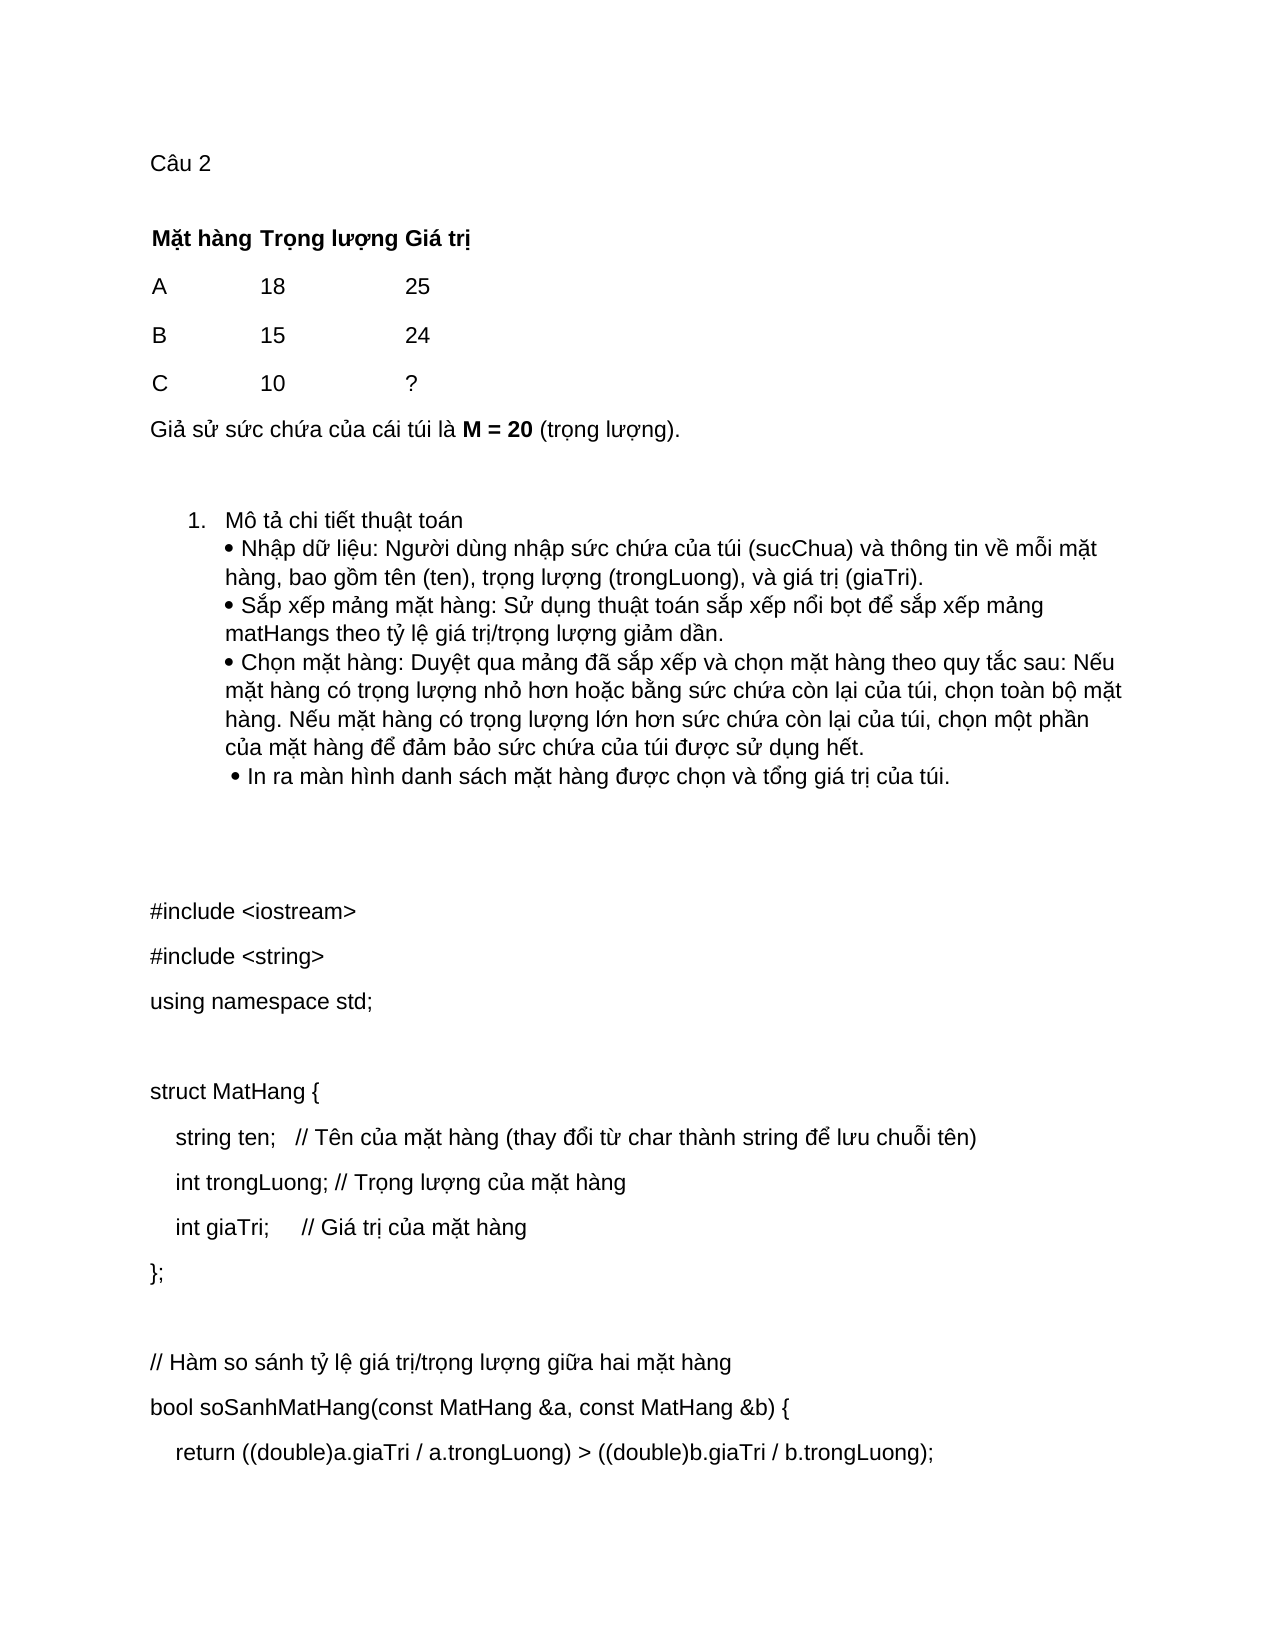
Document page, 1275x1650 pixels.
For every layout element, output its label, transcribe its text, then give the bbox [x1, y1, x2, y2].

table_header Giá trị [403, 224, 477, 272]
list Mô tả chi tiết thuật toán [187, 507, 1125, 533]
text #include <string> [150, 943, 1125, 969]
table_cell 25 [403, 272, 477, 320]
list Nhập dữ liệu: Người dùng nhập sức chứa của túi (sucChua) và thông tin về mỗi mặt hàng, bao gồm tên (ten), trọng lượng (trongLuong), và giá trị (giaTri). [225, 535, 1125, 590]
text }; [150, 1259, 1125, 1285]
table_cell ? [403, 368, 477, 416]
text string ten; // Tên của mặt hàng (thay đổi từ char thành string để lưu chuỗi tên) [150, 1123, 1125, 1150]
text #include <iostream> [150, 898, 1125, 924]
text return ((double)a.giaTri / a.trongLuong) > ((double)b.giaTri / b.trongLuong); [150, 1439, 1125, 1466]
table_cell 18 [258, 272, 403, 320]
table_cell C [150, 368, 258, 416]
table_cell 15 [258, 320, 403, 368]
text bool soSanhMatHang(const MatHang &a, const MatHang &b) { [150, 1394, 1125, 1420]
table_header Mặt hàng [150, 224, 258, 272]
text // Hàm so sánh tỷ lệ giá trị/trọng lượng giữa hai mặt hàng [150, 1349, 1125, 1375]
text Giả sử sức chứa của cái túi là M = 20 (trọng lượng). [150, 416, 1125, 443]
text struct MatHang { [150, 1078, 1125, 1105]
table_cell 10 [258, 368, 403, 416]
text int trongLuong; // Trọng lượng của mặt hàng [150, 1168, 1125, 1195]
table_cell A [150, 272, 258, 320]
table_cell 24 [403, 320, 477, 368]
list Chọn mặt hàng: Duyệt qua mảng đã sắp xếp và chọn mặt hàng theo quy tắc sau: Nếu mặt hàng có trọng lượng nhỏ hơn hoặc bằng sức chứa còn lại của túi, chọn toàn bộ mặt hàng. Nếu mặt hàng có trọng lượng lớn hơn sức chứa còn lại của túi, chọn một phần của mặt hàng để đảm bảo sức chứa của túi được sử dụng hết. [225, 649, 1125, 761]
list Sắp xếp mảng mặt hàng: Sử dụng thuật toán sắp xếp nổi bọt để sắp xếp mảng matHangs theo tỷ lệ giá trị/trọng lượng giảm dần. [225, 592, 1125, 647]
text Câu 2 [150, 150, 1125, 205]
table_cell B [150, 320, 258, 368]
text using namespace std; [150, 988, 1125, 1014]
table_header Trọng lượng [258, 224, 403, 272]
list In ra màn hình danh sách mặt hàng được chọn và tổng giá trị của túi. [225, 763, 1125, 789]
text int giaTri; // Giá trị của mặt hàng [150, 1214, 1125, 1240]
